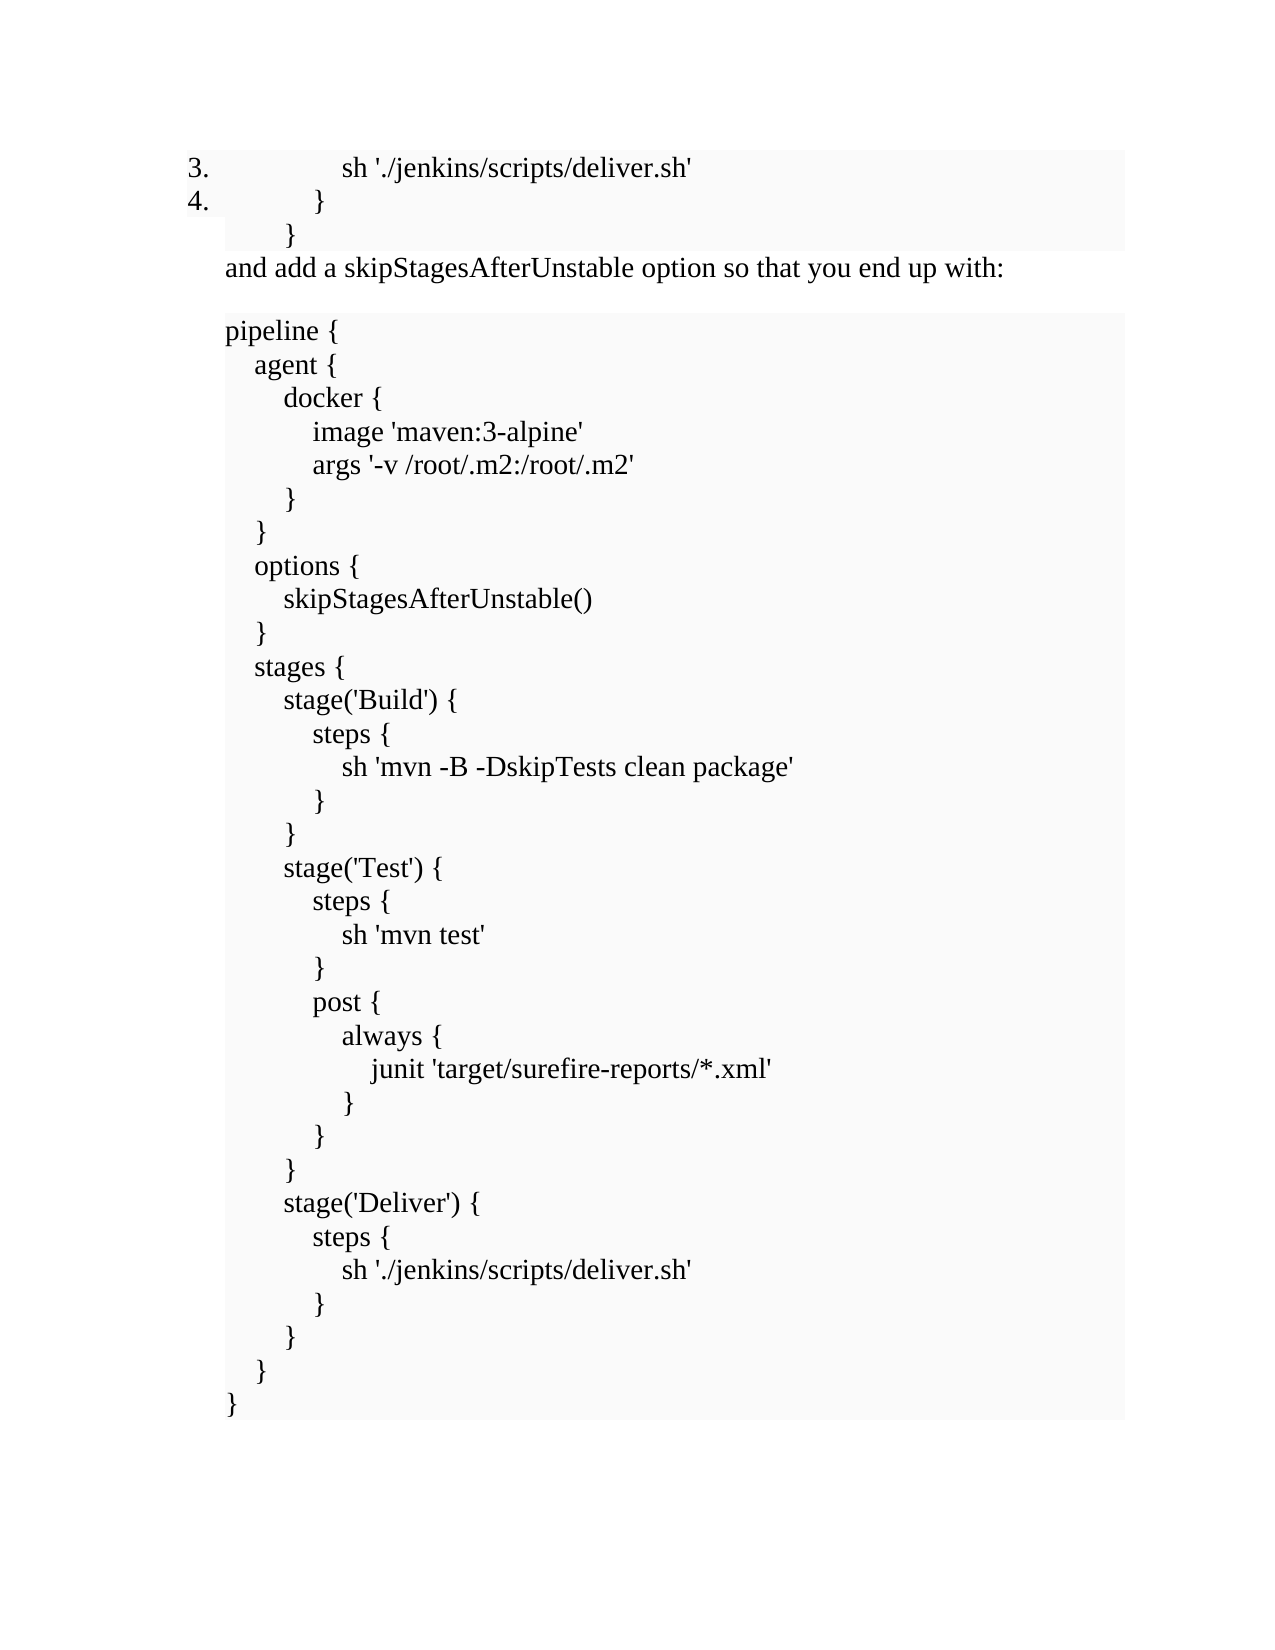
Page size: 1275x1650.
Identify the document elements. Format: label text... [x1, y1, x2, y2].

text } [225, 1353, 1125, 1387]
text steps { [225, 1219, 1125, 1252]
text post { [225, 984, 1125, 1018]
text } [225, 1118, 1125, 1152]
text } [225, 1387, 1125, 1420]
text steps { [225, 883, 1125, 917]
text } [225, 1152, 1125, 1185]
text skipStagesAfterUnstable() [225, 582, 1125, 615]
text image 'maven:3-alpine' [225, 414, 1125, 447]
text pipeline { [225, 313, 1125, 347]
text junit 'target/surefire-reports/*.xml' [225, 1051, 1125, 1085]
text } [225, 1319, 1125, 1353]
text sh './jenkins/scripts/deliver.sh' [225, 1252, 1125, 1286]
list sh './jenkins/scripts/deliver.sh' [187, 150, 1125, 183]
text } [225, 1286, 1125, 1319]
text } [225, 615, 1125, 649]
text docker { [225, 380, 1125, 414]
text sh 'mvn test' [225, 917, 1125, 951]
text } [225, 514, 1125, 548]
text } [225, 481, 1125, 514]
text options { [225, 548, 1125, 582]
text } [225, 217, 1125, 251]
text sh 'mvn -B -DskipTests clean package' [225, 749, 1125, 783]
text } [225, 951, 1125, 984]
text steps { [225, 716, 1125, 749]
list } [187, 183, 1125, 217]
text args '-v /root/.m2:/root/.m2' [225, 447, 1125, 481]
text and add a skipStagesAfterUnstable option so that you end up with: [225, 251, 1125, 284]
text always { [225, 1018, 1125, 1051]
text agent { [225, 347, 1125, 380]
text stage('Test') { [225, 850, 1125, 883]
text stages { [225, 649, 1125, 682]
text stage('Build') { [225, 682, 1125, 716]
text } [225, 783, 1125, 816]
text } [225, 1085, 1125, 1118]
text stage('Deliver') { [225, 1185, 1125, 1219]
text } [225, 816, 1125, 850]
